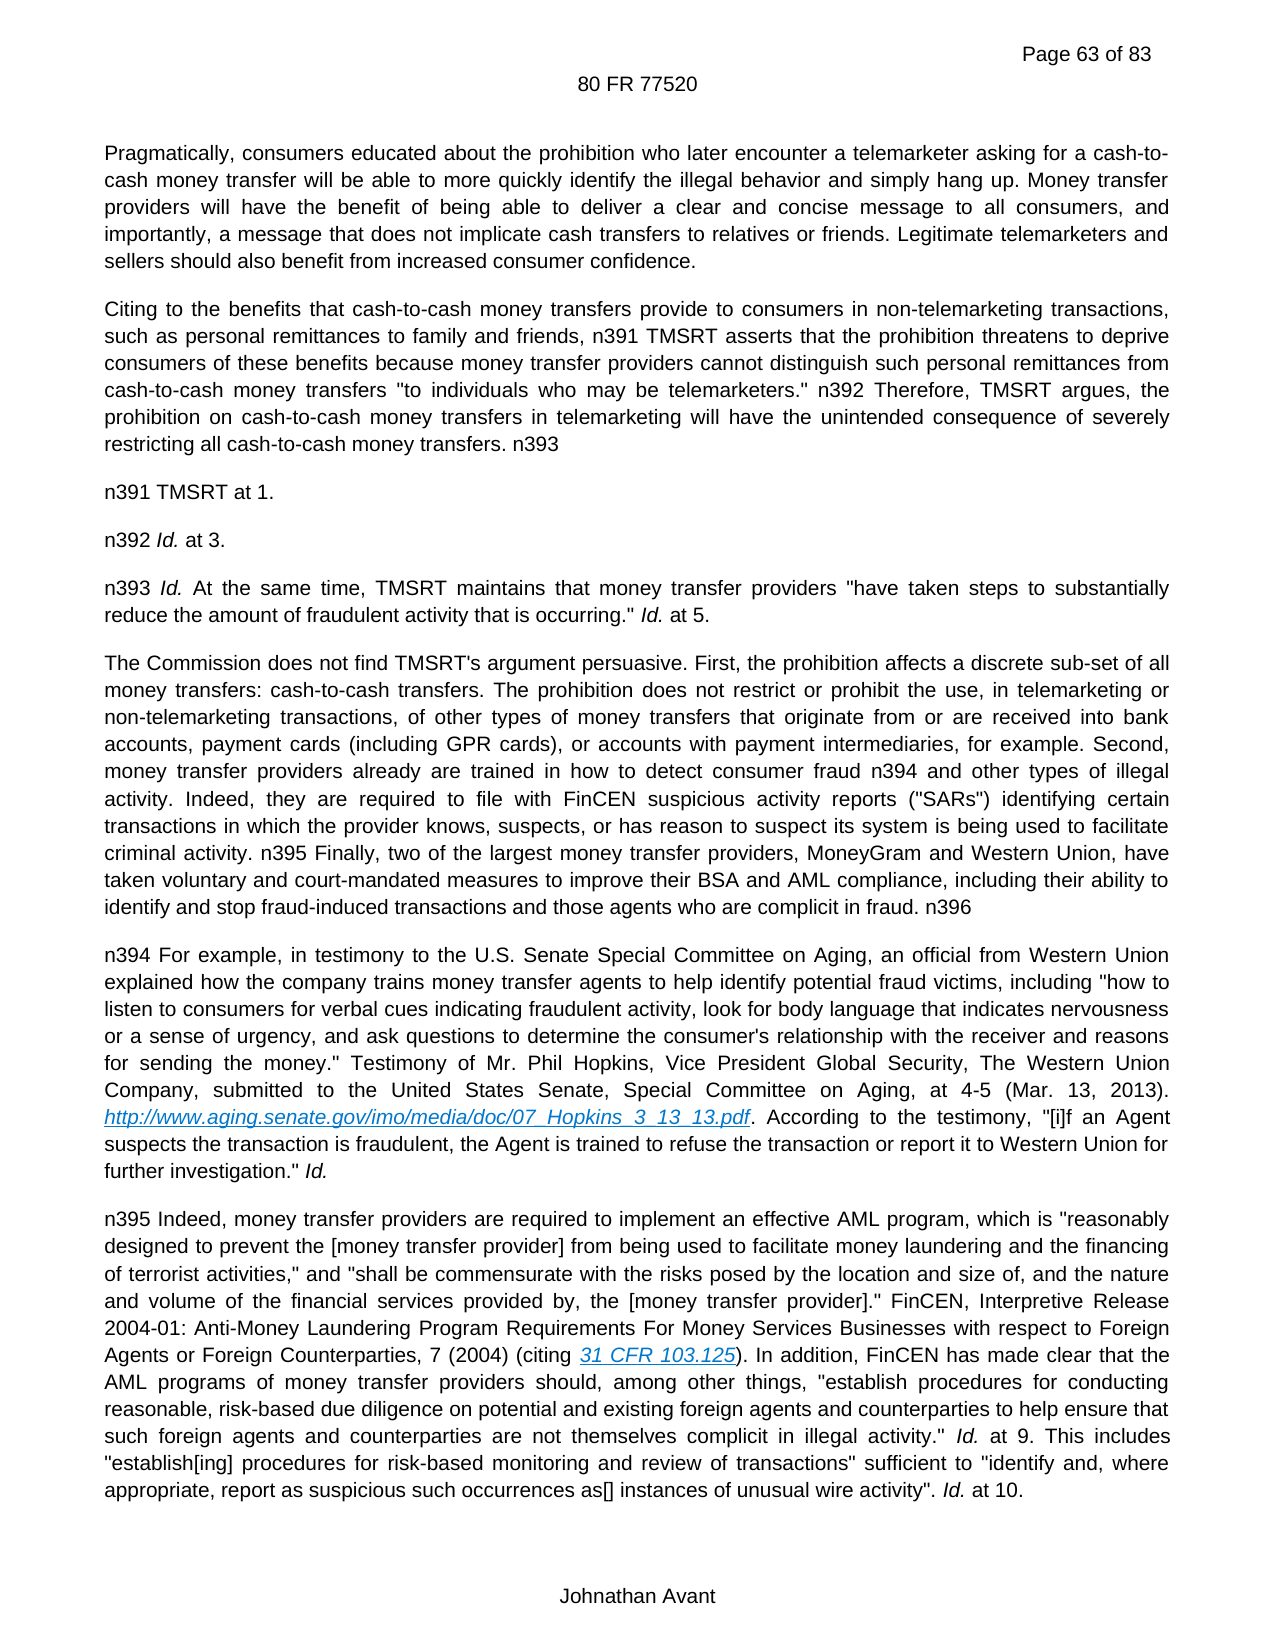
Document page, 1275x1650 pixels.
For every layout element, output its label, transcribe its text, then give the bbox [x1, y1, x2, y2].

text n394 For example, in testimony to the U.S. Senate Special Committee on Aging, an official from Western Union explained how the company trains money transfer agents to help identify potential fraud victims, including "how to listen to consumers for verbal cues indicating fraudulent activity, look for body language that indicates nervousness or a sense of urgency, and ask questions to determine the consumer's relationship with the receiver and reasons for sending the money." Testimony of Mr. Phil Hopkins, Vice President Global Security, The Western Union Company, submitted to the United States Senate, Special Committee on Aging, at 4-5 (Mar. 13, 2013). http://www.aging.senate.gov/imo/media/doc/07_Hopkins_3_13_13.pdf. According to the testimony, "[i]f an Agent suspects the transaction is fraudulent, the Agent is trained to refuse the transaction or report it to Western Union for further investigation." Id. [104, 939, 1171, 1183]
text n395 Indeed, money transfer providers are required to implement an effective AML program, which is "reasonably designed to prevent the [money transfer provider] from being used to facilitate money laundering and the financing of terrorist activities," and "shall be commensurate with the risks posed by the location and size of, and the nature and volume of the financial services provided by, the [money transfer provider]." FinCEN, Interpretive Release 2004-01: Anti-Money Laundering Program Requirements For Money Services Businesses with respect to Foreign Agents or Foreign Counterparties, 7 (2004) (citing 31 CFR 103.125). In addition, FinCEN has made clear that the AML programs of money transfer providers should, among other things, "establish procedures for conducting reasonable, risk-based due diligence on potential and existing foreign agents and counterparties to help ensure that such foreign agents and counterparties are not themselves complicit in illegal activity." Id. at 9. This includes "establish[ing] procedures for risk-based monitoring and review of transactions" sufficient to "identify and, where appropriate, report as suspicious such occurrences as[] instances of unusual wire activity". Id. at 10. [104, 1204, 1171, 1502]
text n393 Id. At the same time, TMSRT maintains that money transfer providers "have taken steps to substantially reduce the amount of fraudulent activity that is occurring." Id. at 5. [104, 573, 1171, 627]
text Citing to the benefits that cash-to-cash money transfers provide to consumers in non-telemarketing transactions, such as personal remittances to family and friends, n391 TMSRT asserts that the prohibition threatens to deprive consumers of these benefits because money transfer providers cannot distinguish such personal remittances from cash-to-cash money transfers "to individuals who may be telemarketers." n392 Therefore, TMSRT argues, the prohibition on cash-to-cash money transfers in telemarketing will have the unintended consequence of severely restricting all cash-to-cash money transfers. n393 [104, 294, 1171, 456]
text Pragmatically, consumers educated about the prohibition who later encounter a telemarketer asking for a cash-to-cash money transfer will be able to more quickly identify the illegal behavior and simply hang up. Money transfer providers will have the benefit of being able to deliver a clear and concise message to all consumers, and importantly, a message that does not implicate cash transfers to relatives or friends. Legitimate telemarketers and sellers should also benefit from increased consumer confidence. [104, 137, 1171, 273]
text The Commission does not find TMSRT's argument persuasive. First, the prohibition affects a discrete sub-set of all money transfers: cash-to-cash transfers. The prohibition does not restrict or prohibit the use, in telemarketing or non-telemarketing transactions, of other types of money transfers that originate from or are received into bank accounts, payment cards (including GPR cards), or accounts with payment intermediaries, for example. Second, money transfer providers already are trained in how to detect consumer fraud n394 and other types of illegal activity. Indeed, they are required to file with FinCEN suspicious activity reports ("SARs") identifying certain transactions in which the provider knows, suspects, or has reason to suspect its system is being used to facilitate criminal activity. n395 Finally, two of the largest money transfer providers, MoneyGram and Western Union, have taken voluntary and court-mandated measures to improve their BSA and AML compliance, including their ability to identify and stop fraud-induced transactions and those agents who are complicit in fraud. n396 [104, 648, 1171, 919]
text n392 Id. at 3. [104, 525, 1171, 552]
text n391 TMSRT at 1. [104, 477, 1171, 504]
